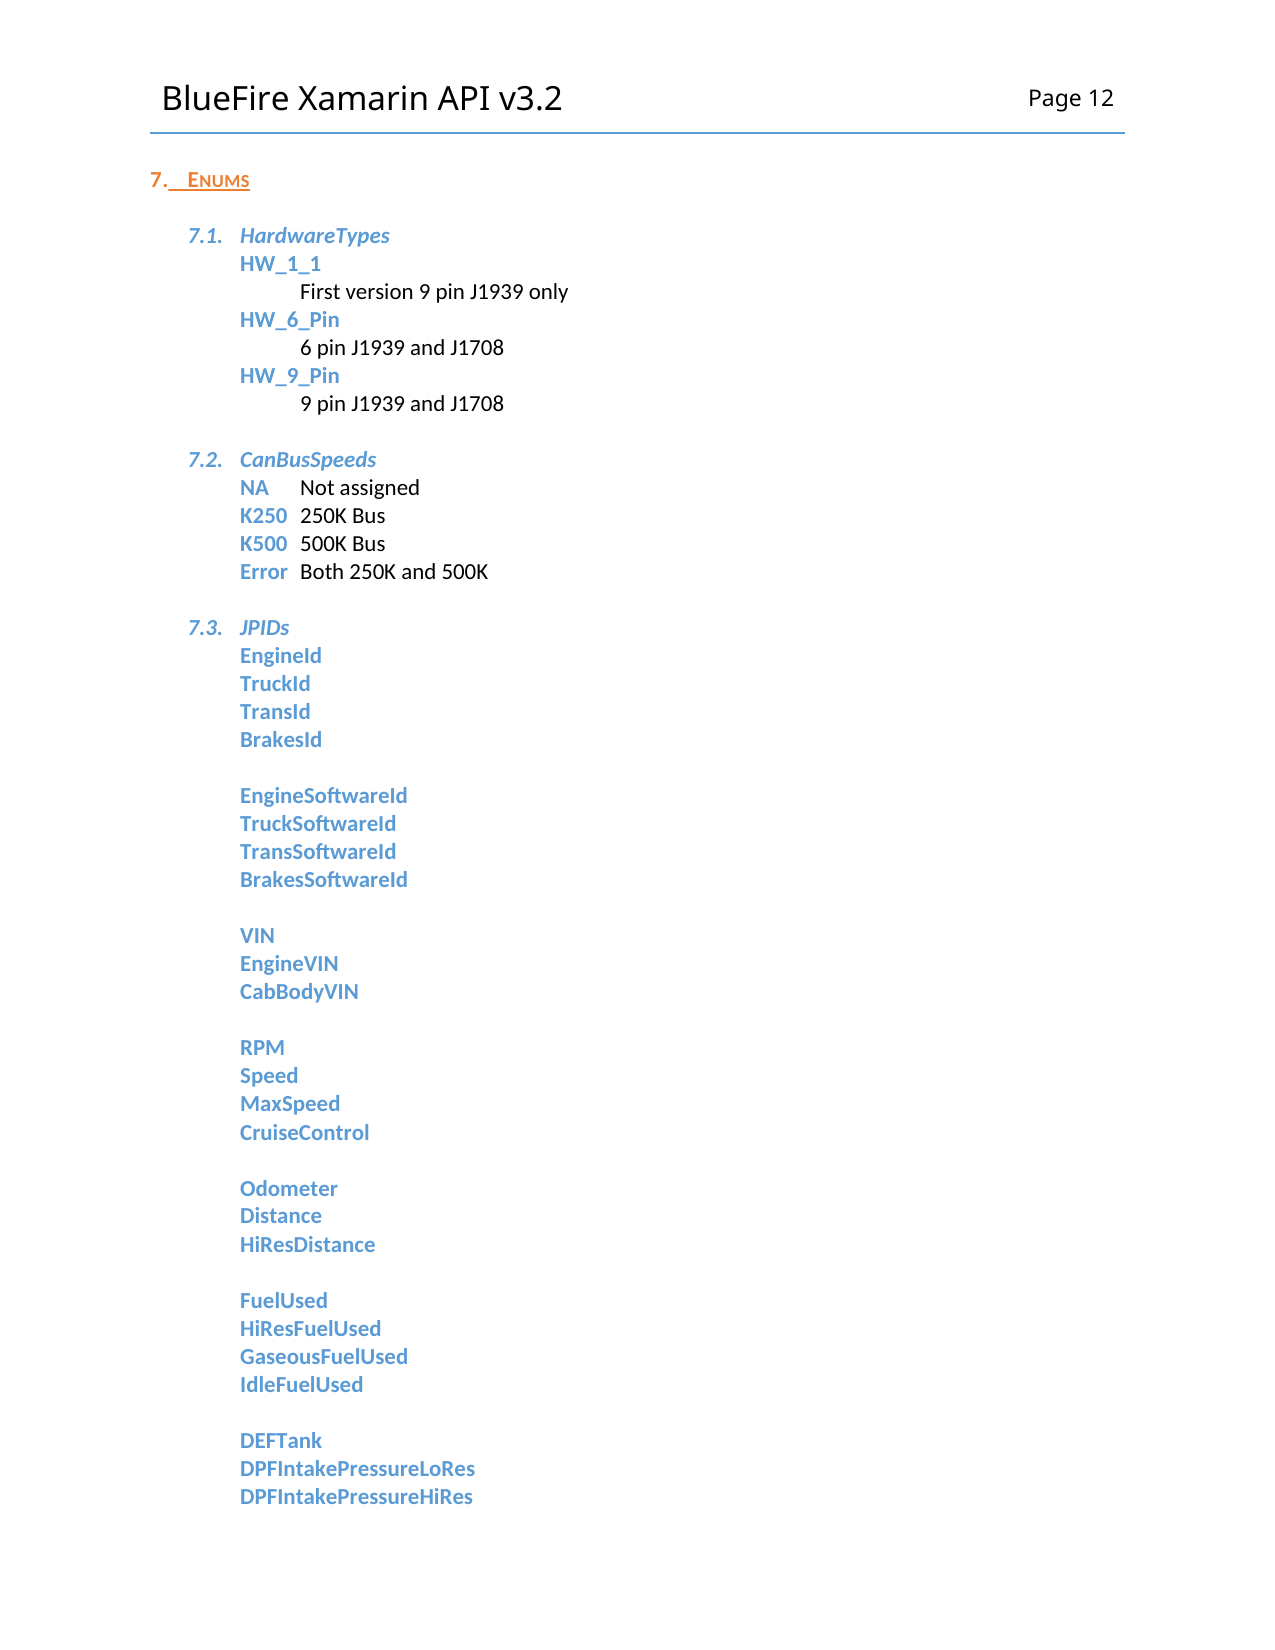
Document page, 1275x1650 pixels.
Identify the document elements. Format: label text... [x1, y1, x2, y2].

text Error Both 250K and 500K [240, 557, 1125, 585]
text IdleFuelUsed [240, 1370, 1125, 1398]
text First version 9 pin J1939 only [300, 277, 1125, 305]
text EngineVIN [240, 949, 1125, 977]
text CabBodyVIN [240, 977, 1125, 1006]
text TransId [240, 697, 1125, 725]
text HW_1_1 [240, 249, 1125, 277]
text RPM [240, 1033, 1125, 1062]
text BrakesSoftwareId [240, 865, 1125, 893]
text HW_6_Pin [240, 305, 1125, 333]
text CruiseControl [240, 1118, 1125, 1146]
text HiResFuelUsed [240, 1314, 1125, 1342]
list JPIDs [187, 613, 1125, 641]
text GaseousFuelUsed [240, 1342, 1125, 1370]
text BrakesId [240, 725, 1125, 753]
text DPFIntakePressureHiRes [240, 1482, 1125, 1510]
text HW_9_Pin [240, 361, 1125, 389]
text VIN [240, 921, 1125, 949]
text 9 pin J1939 and J1708 [300, 389, 1125, 417]
list CanBusSpeeds [187, 445, 1125, 473]
text Distance [240, 1202, 1125, 1230]
text FuelUsed [240, 1286, 1125, 1314]
text EngineSoftwareId [240, 781, 1125, 809]
text Odometer [240, 1174, 1125, 1202]
text EngineId [240, 641, 1125, 669]
list HardwareTypes [187, 221, 1125, 249]
text Speed [240, 1062, 1125, 1089]
text MaxSpeed [240, 1089, 1125, 1118]
text 6 pin J1939 and J1708 [300, 333, 1125, 361]
text K500 500K Bus [240, 529, 1125, 557]
text NA Not assigned [240, 473, 1125, 501]
text K250 250K Bus [240, 501, 1125, 529]
text DEFTank [240, 1426, 1125, 1454]
text HiResDistance [240, 1230, 1125, 1258]
list Enums [150, 165, 1125, 193]
text TransSoftwareId [240, 837, 1125, 865]
text DPFIntakePressureLoRes [240, 1454, 1125, 1482]
text TruckSoftwareId [240, 809, 1125, 837]
text TruckId [240, 669, 1125, 697]
